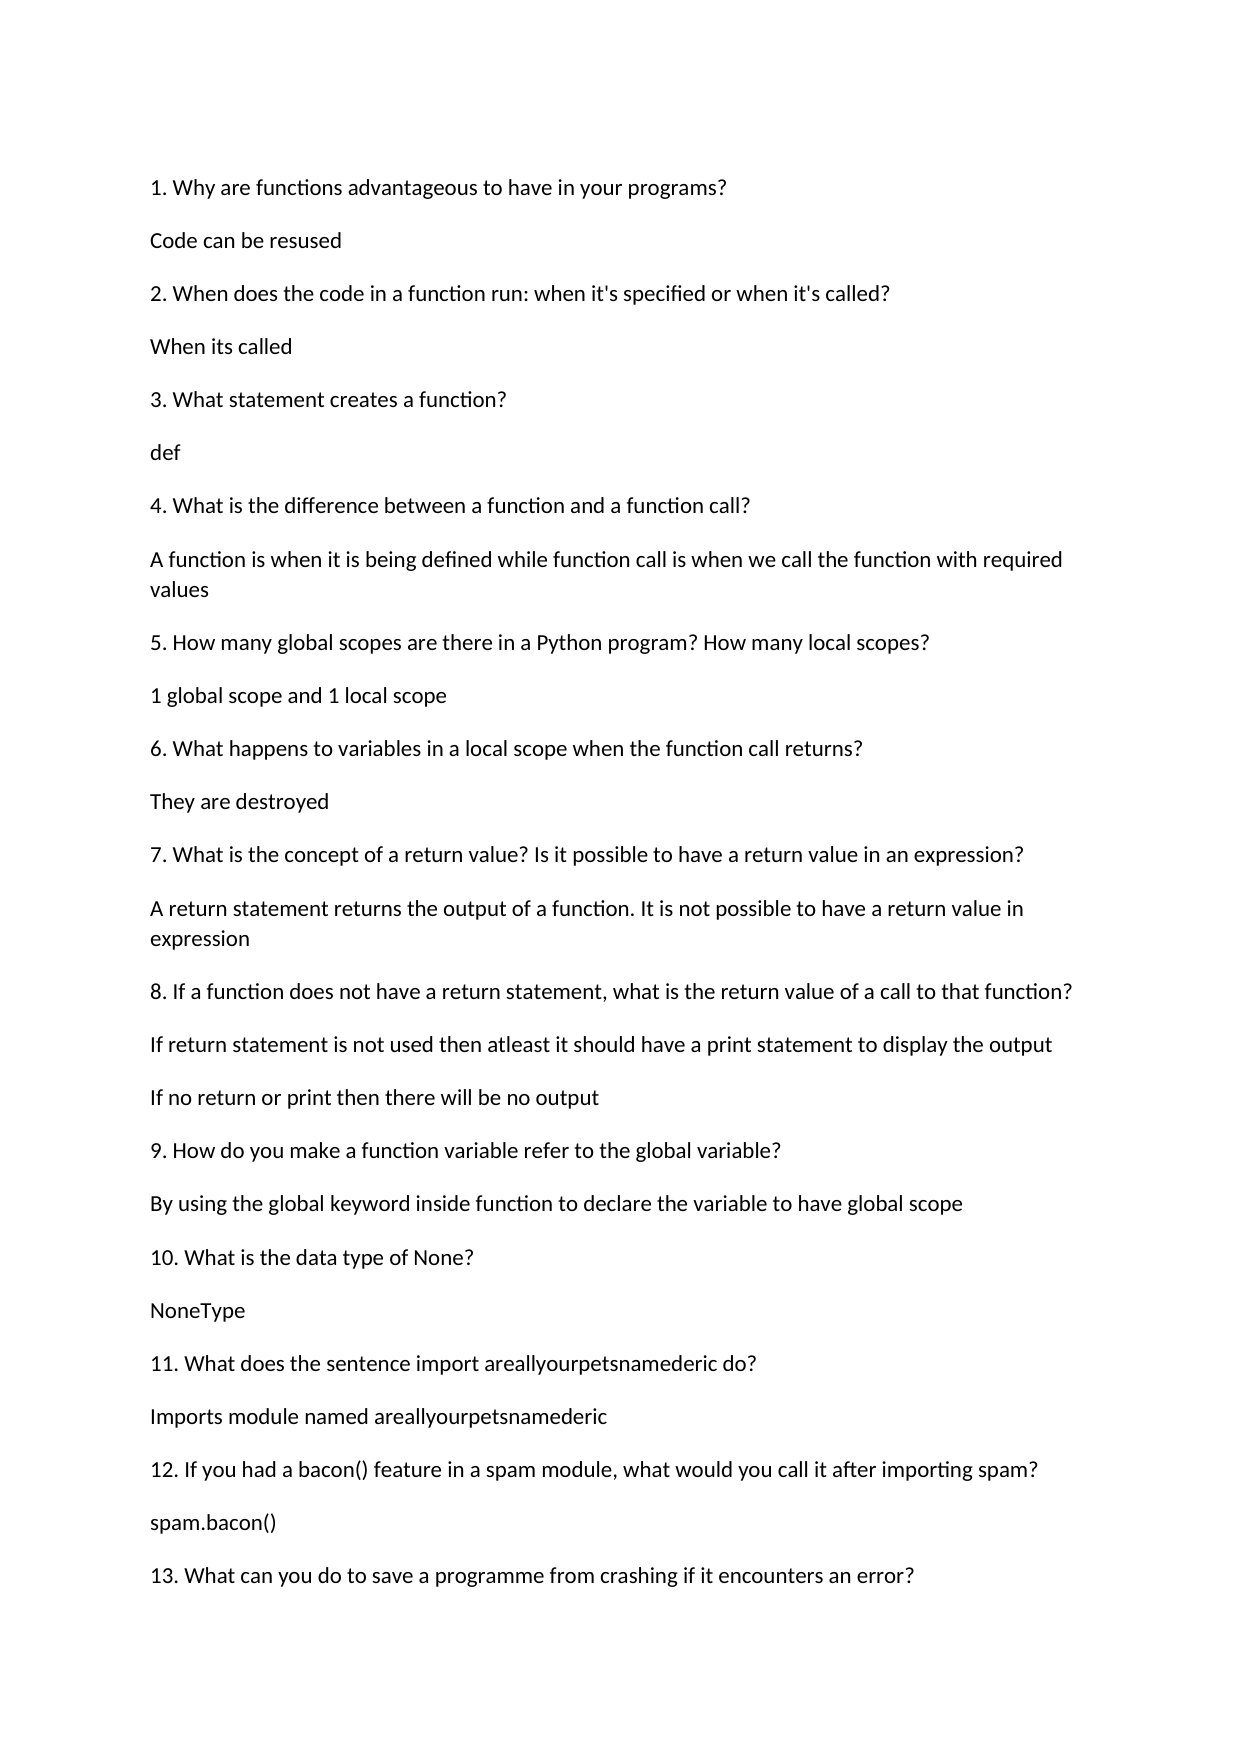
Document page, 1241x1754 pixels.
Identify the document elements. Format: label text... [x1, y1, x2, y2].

text NoneType [150, 1296, 1090, 1324]
text 13. What can you do to save a programme from crashing if it encounters an error? [150, 1561, 1090, 1589]
text spam.bacon() [150, 1508, 1090, 1536]
text Code can be resused [150, 226, 1090, 254]
text If no return or print then there will be no output [150, 1083, 1090, 1111]
text 1 global scope and 1 local scope [150, 681, 1090, 709]
text 3. What statement creates a function? [150, 385, 1090, 413]
text 4. What is the difference between a function and a function call? [150, 492, 1090, 520]
text 9. How do you make a function variable refer to the global variable? [150, 1136, 1090, 1164]
text A return statement returns the output of a function. It is not possible to have a return value in expression [150, 894, 1090, 952]
text 7. What is the concept of a return value? Is it possible to have a return value in an expression? [150, 841, 1090, 869]
text 8. If a function does not have a return statement, what is the return value of a call to that function? [150, 977, 1090, 1005]
text 12. If you had a bacon() feature in a spam module, what would you call it after importing spam? [150, 1455, 1090, 1483]
text They are destroyed [150, 787, 1090, 816]
text 11. What does the sentence import areallyourpetsnamederic do? [150, 1349, 1090, 1377]
text Imports module named areallyourpetsnamederic [150, 1402, 1090, 1430]
text A function is when it is being defined while function call is when we call the function with required values [150, 545, 1090, 603]
text By using the global keyword inside function to declare the variable to have global scope [150, 1189, 1090, 1218]
text 5. How many global scopes are there in a Python program? How many local scopes? [150, 628, 1090, 656]
text 1. Why are functions advantageous to have in your programs? [150, 173, 1090, 201]
text def [150, 438, 1090, 467]
text When its called [150, 332, 1090, 360]
text 2. When does the code in a function run: when it's specified or when it's called? [150, 279, 1090, 307]
text If return statement is not used then atleast it should have a print statement to display the output [150, 1030, 1090, 1058]
text 6. What happens to variables in a local scope when the function call returns? [150, 734, 1090, 762]
text 10. What is the data type of None? [150, 1243, 1090, 1271]
